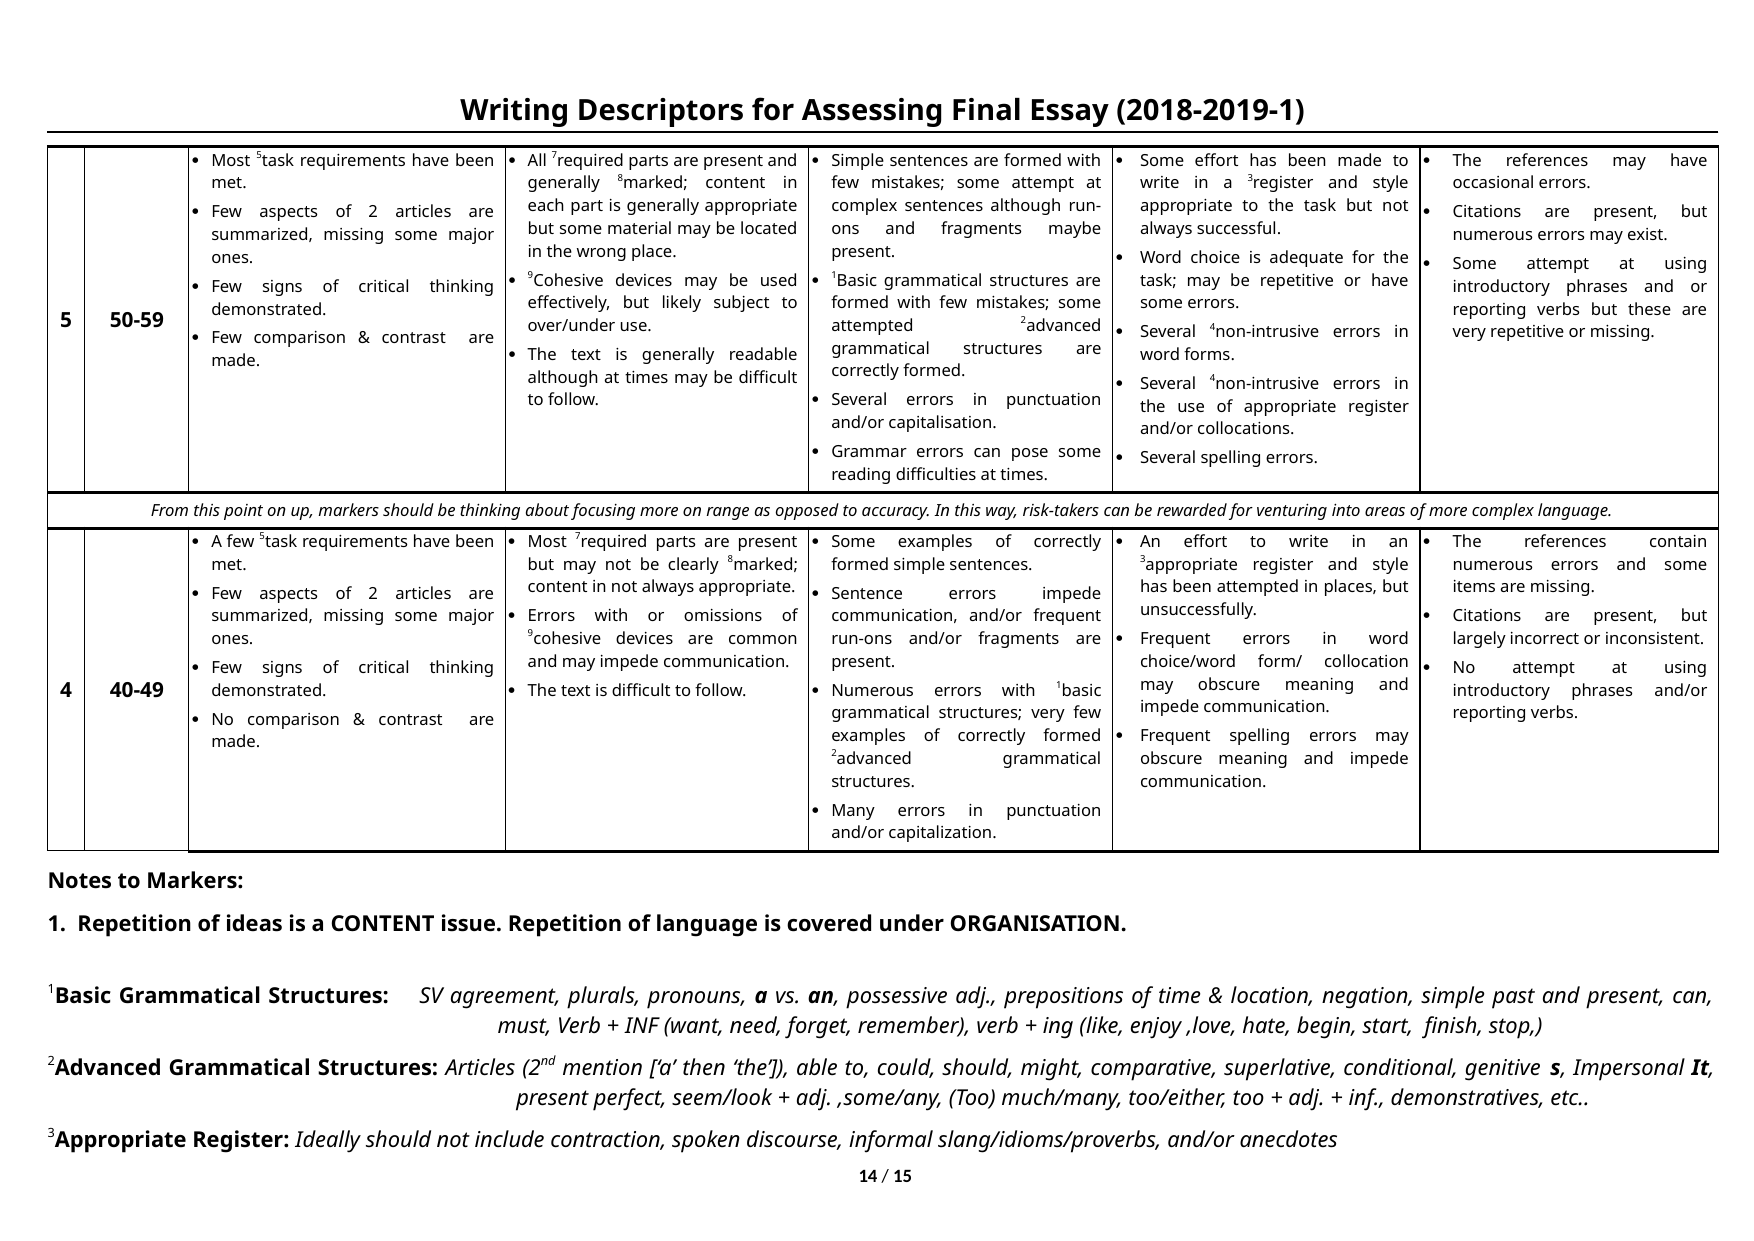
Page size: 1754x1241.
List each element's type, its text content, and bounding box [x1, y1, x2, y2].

text Notes to Markers: [47, 866, 1717, 895]
text 1. Repetition of ideas is a CONTENT issue. Repetition of language is covered under ORGANISATION. [47, 908, 1717, 938]
table_cell A few 5task requirements have been met. Few aspects of 2 articles are summarized, missing some major ones. Few signs of critical thinking demonstrated. No comparison & contrast are made. [189, 530, 505, 850]
table_cell Most 7required parts are present but may not be clearly 8marked; content in not always appropriate. Errors with or omissions of 9cohesive devices are common and may impede communication. The text is difficult to follow. [506, 530, 808, 850]
table_cell 50-59 [85, 148, 188, 491]
table_cell The references may have occasional errors. Citations are present, but numerous errors may exist. Some attempt at using introductory phrases and or reporting verbs but these are very repetitive or missing. [1421, 148, 1718, 491]
table_cell The references contain numerous errors and some items are missing. Citations are present, but largely incorrect or inconsistent. No attempt at using introductory phrases and/or reporting verbs. [1421, 530, 1718, 850]
text 3Appropriate Register: Ideally should not include contraction, spoken discourse, informal slang/idioms/proverbs, and/or anecdotes [47, 1124, 1717, 1154]
table_cell 4 [48, 530, 84, 850]
table_cell 5 [48, 148, 84, 491]
table_cell All 7required parts are present and generally 8marked; content in each part is generally appropriate but some material may be located in the wrong place. 9Cohesive devices may be used effectively, but likely subject to over/under use. The text is generally readable although at times may be difficult to follow. [506, 148, 808, 491]
table_cell Some examples of correctly formed simple sentences. Sentence errors impede communication, and/or frequent run-ons and/or fragments are present. Numerous errors with 1basic grammatical structures; very few examples of correctly formed 2advanced grammatical structures. Many errors in punctuation and/or capitalization. [809, 530, 1112, 850]
table_cell Most 5task requirements have been met. Few aspects of 2 articles are summarized, missing some major ones. Few signs of critical thinking demonstrated. Few comparison & contrast are made. [189, 148, 505, 491]
table_cell An effort to write in an 3appropriate register and style has been attempted in places, but unsuccessfully. Frequent errors in word choice/word form/ collocation may obscure meaning and impede communication. Frequent spelling errors may obscure meaning and impede communication. [1113, 530, 1419, 850]
text 1Basic Grammatical Structures: SV agreement, plurals, pronouns, a vs. an, possessive adj., prepositions of time & location, negation, simple past and present, can, must, Verb + INF (want, need, forget, remember), verb + ing (like, enjoy ,love, hate, begin, start, finish, stop,) [47, 980, 1717, 1039]
table_cell Simple sentences are formed with few mistakes; some attempt at complex sentences although run-ons and fragments maybe present. 1Basic grammatical structures are formed with few mistakes; some attempted 2advanced grammatical structures are correctly formed. Several errors in punctuation and/or capitalisation. Grammar errors can pose some reading difficulties at times. [809, 148, 1112, 491]
table_cell Some effort has been made to write in a 3register and style appropriate to the task but not always successful. Word choice is adequate for the task; may be repetitive or have some errors. Several 4non-intrusive errors in word forms. Several 4non-intrusive errors in the use of appropriate register and/or collocations. Several spelling errors. [1113, 148, 1419, 491]
text 2Advanced Grammatical Structures: Articles (2nd mention [‘a’ then ‘the’]), able to, could, should, might, comparative, superlative, conditional, genitive s, Impersonal It, present perfect, seem/look + adj. ,some/any, (Too) much/many, too/either, too + adj. + inf., demonstratives, etc.. [47, 1052, 1717, 1112]
table_cell From this point on up, markers should be thinking about focusing more on range as opposed to accuracy. In this way, risk-takers can be rewarded for venturing into areas of more complex language. [48, 494, 1718, 527]
table_cell 40-49 [85, 530, 188, 850]
